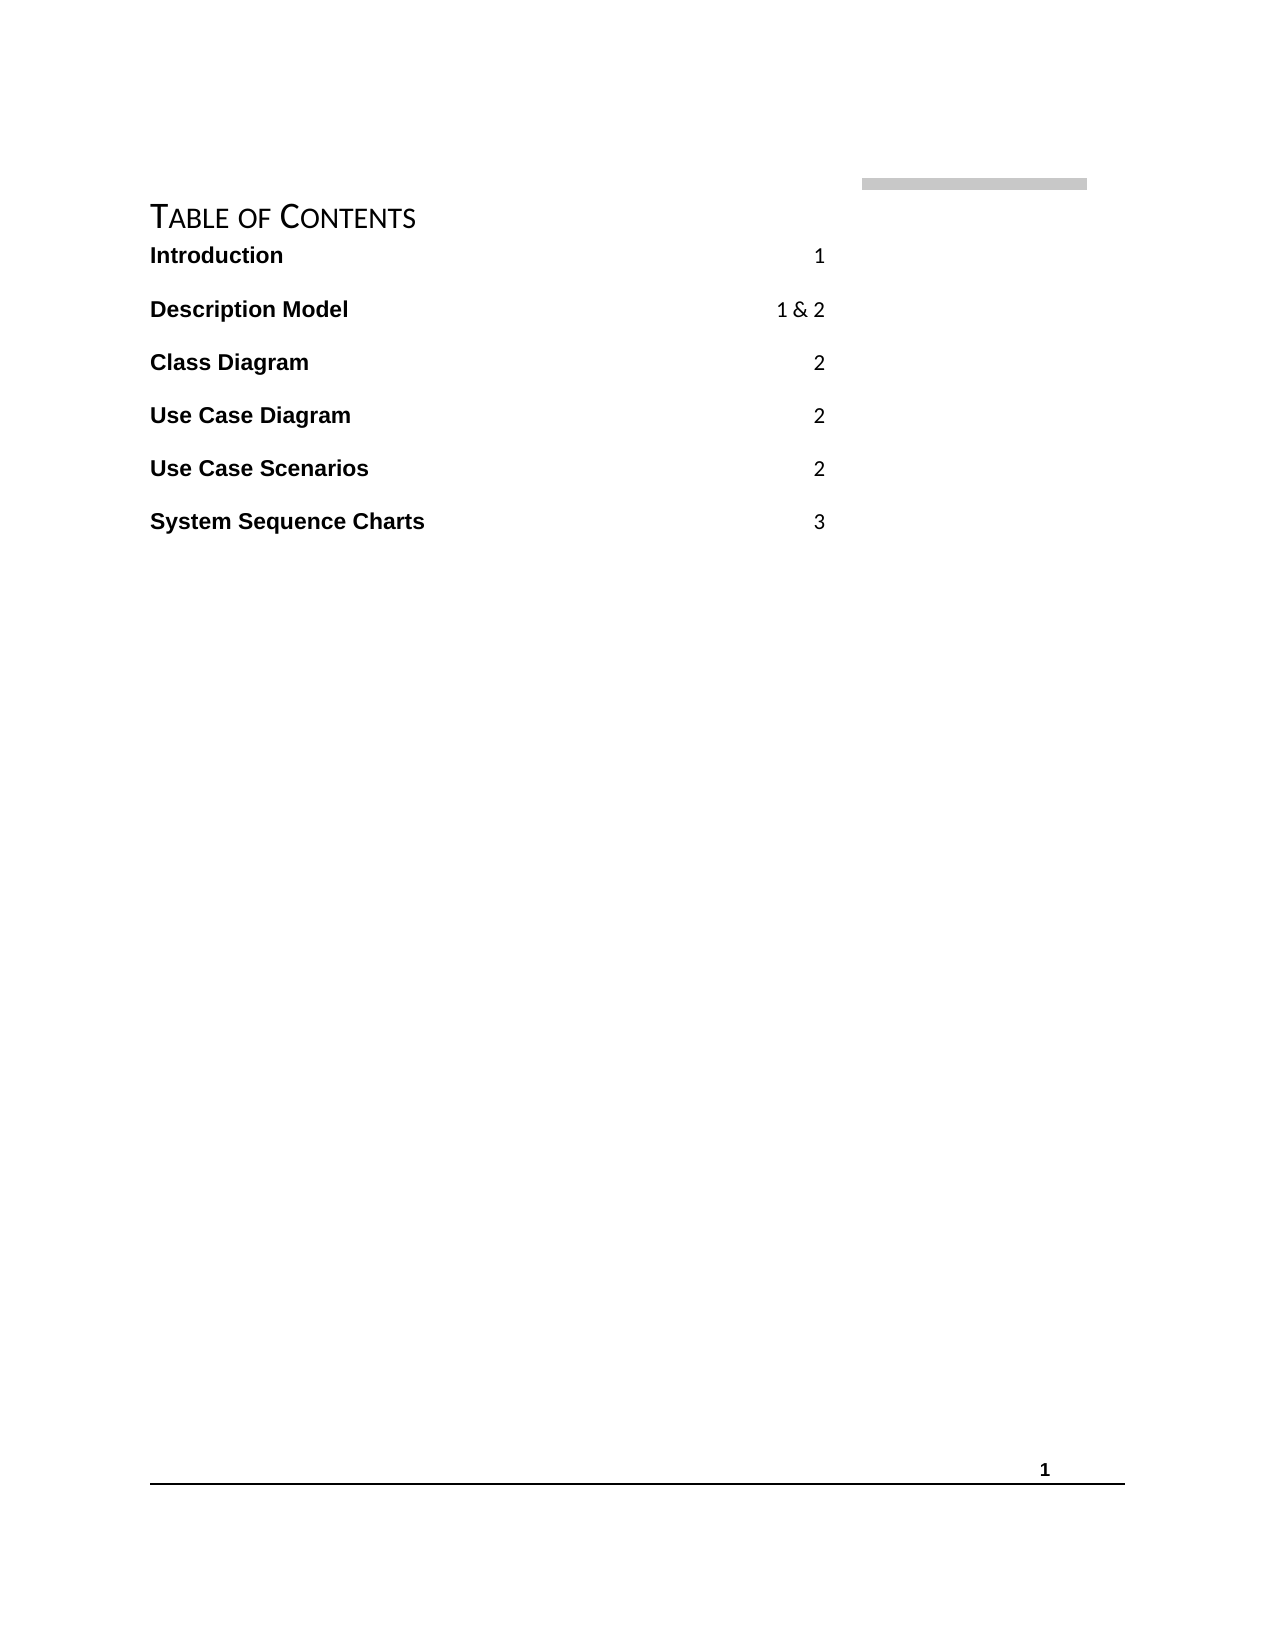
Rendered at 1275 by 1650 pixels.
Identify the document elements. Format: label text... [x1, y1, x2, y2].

text Table of Contents [150, 192, 1125, 237]
